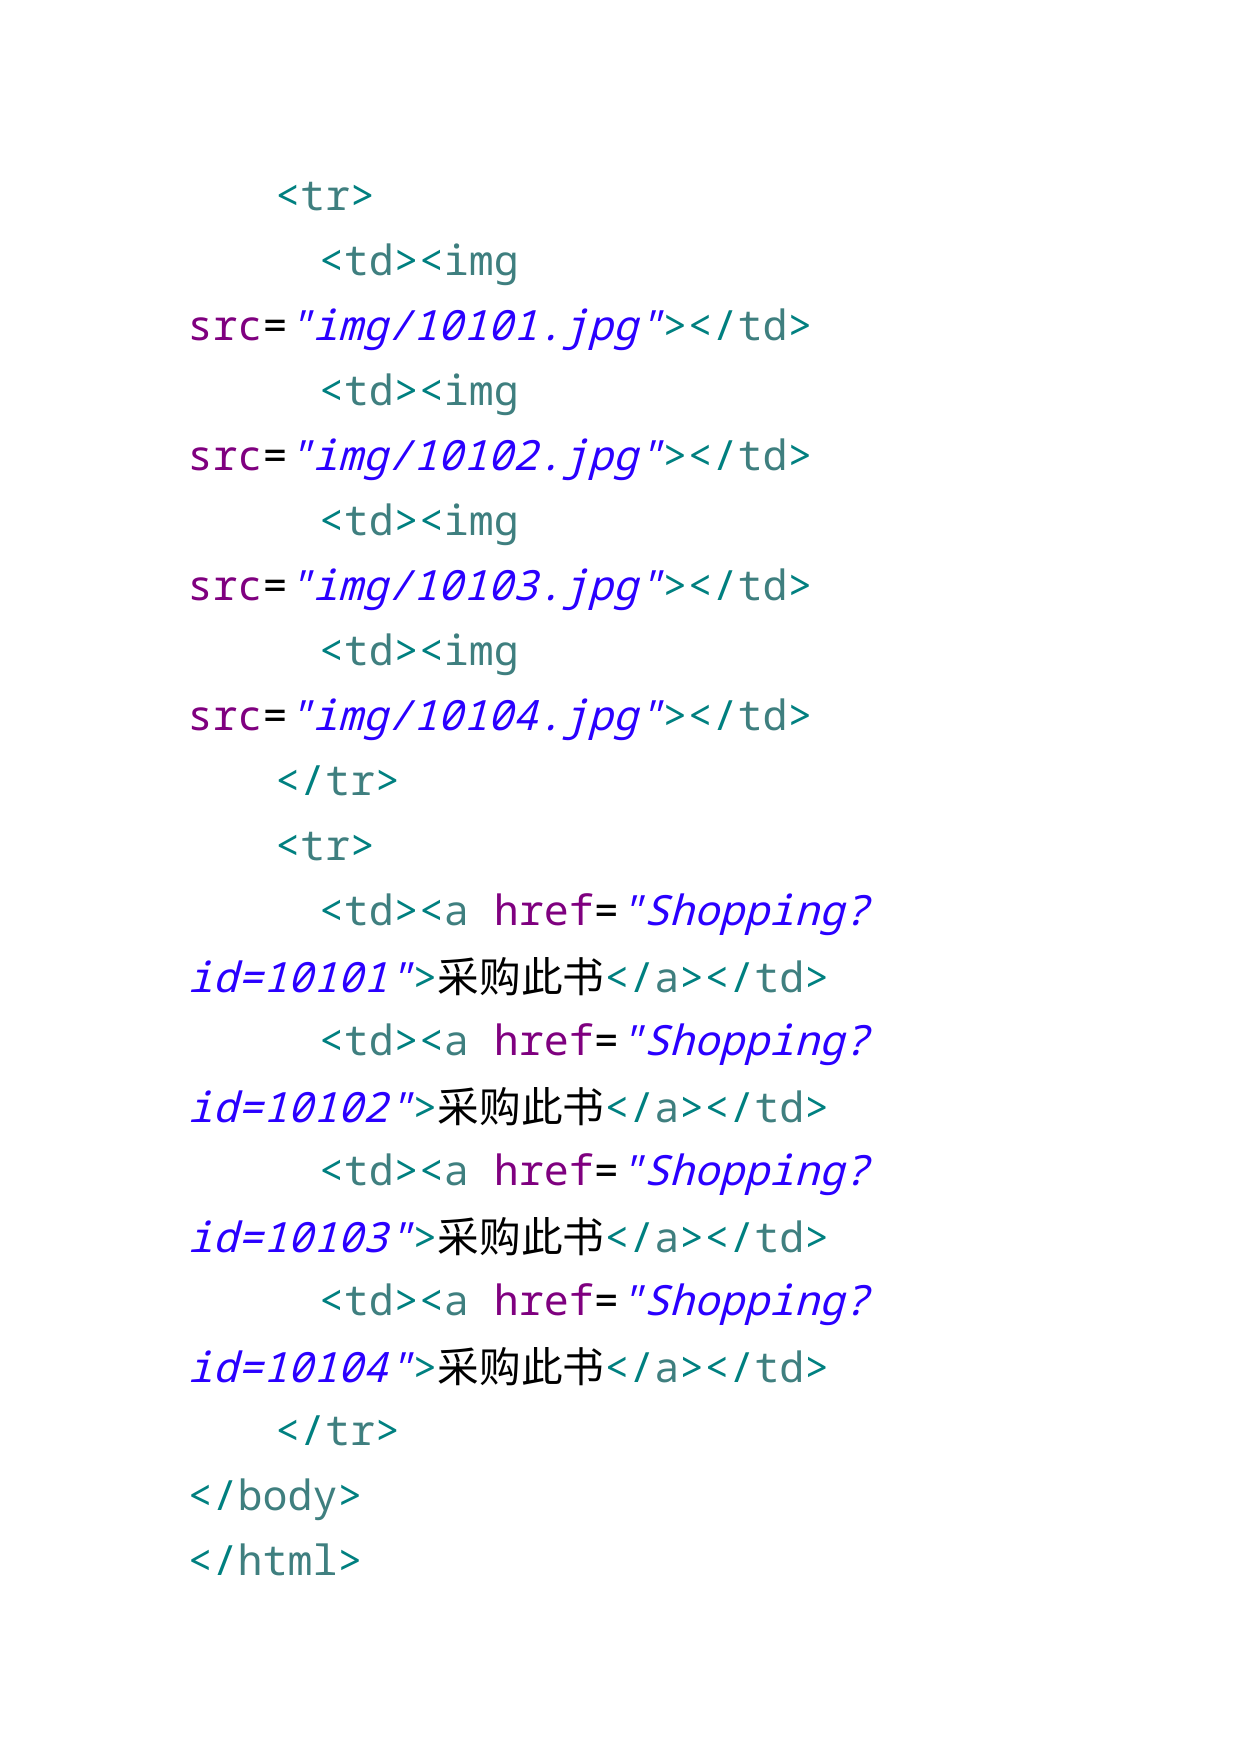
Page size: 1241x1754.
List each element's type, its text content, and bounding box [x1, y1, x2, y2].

text </tr> [187, 1462, 1053, 1527]
text </body> [187, 1527, 1053, 1592]
text <td><img src="img/10102.jpg"></td> [187, 422, 1053, 552]
text <tr> [187, 227, 1053, 292]
text </tr> [187, 812, 1053, 877]
text <td><a href="Shopping?id=10101">采购此书</a></td> [187, 942, 1053, 1072]
text <td><img src="img/10101.jpg"></td> [187, 292, 1053, 422]
text <tr> [187, 877, 1053, 942]
text <td><a href="Shopping?id=10104">采购此书</a></td> [187, 1332, 1053, 1462]
text <td><img src="img/10103.jpg"></td> [187, 552, 1053, 682]
text <table border="1"> [187, 162, 1053, 227]
text <td><a href="Shopping?id=10102">采购此书</a></td> [187, 1072, 1053, 1202]
text <td><a href="Shopping?id=10103">采购此书</a></td> [187, 1202, 1053, 1332]
text <td><img src="img/10104.jpg"></td> [187, 682, 1053, 812]
